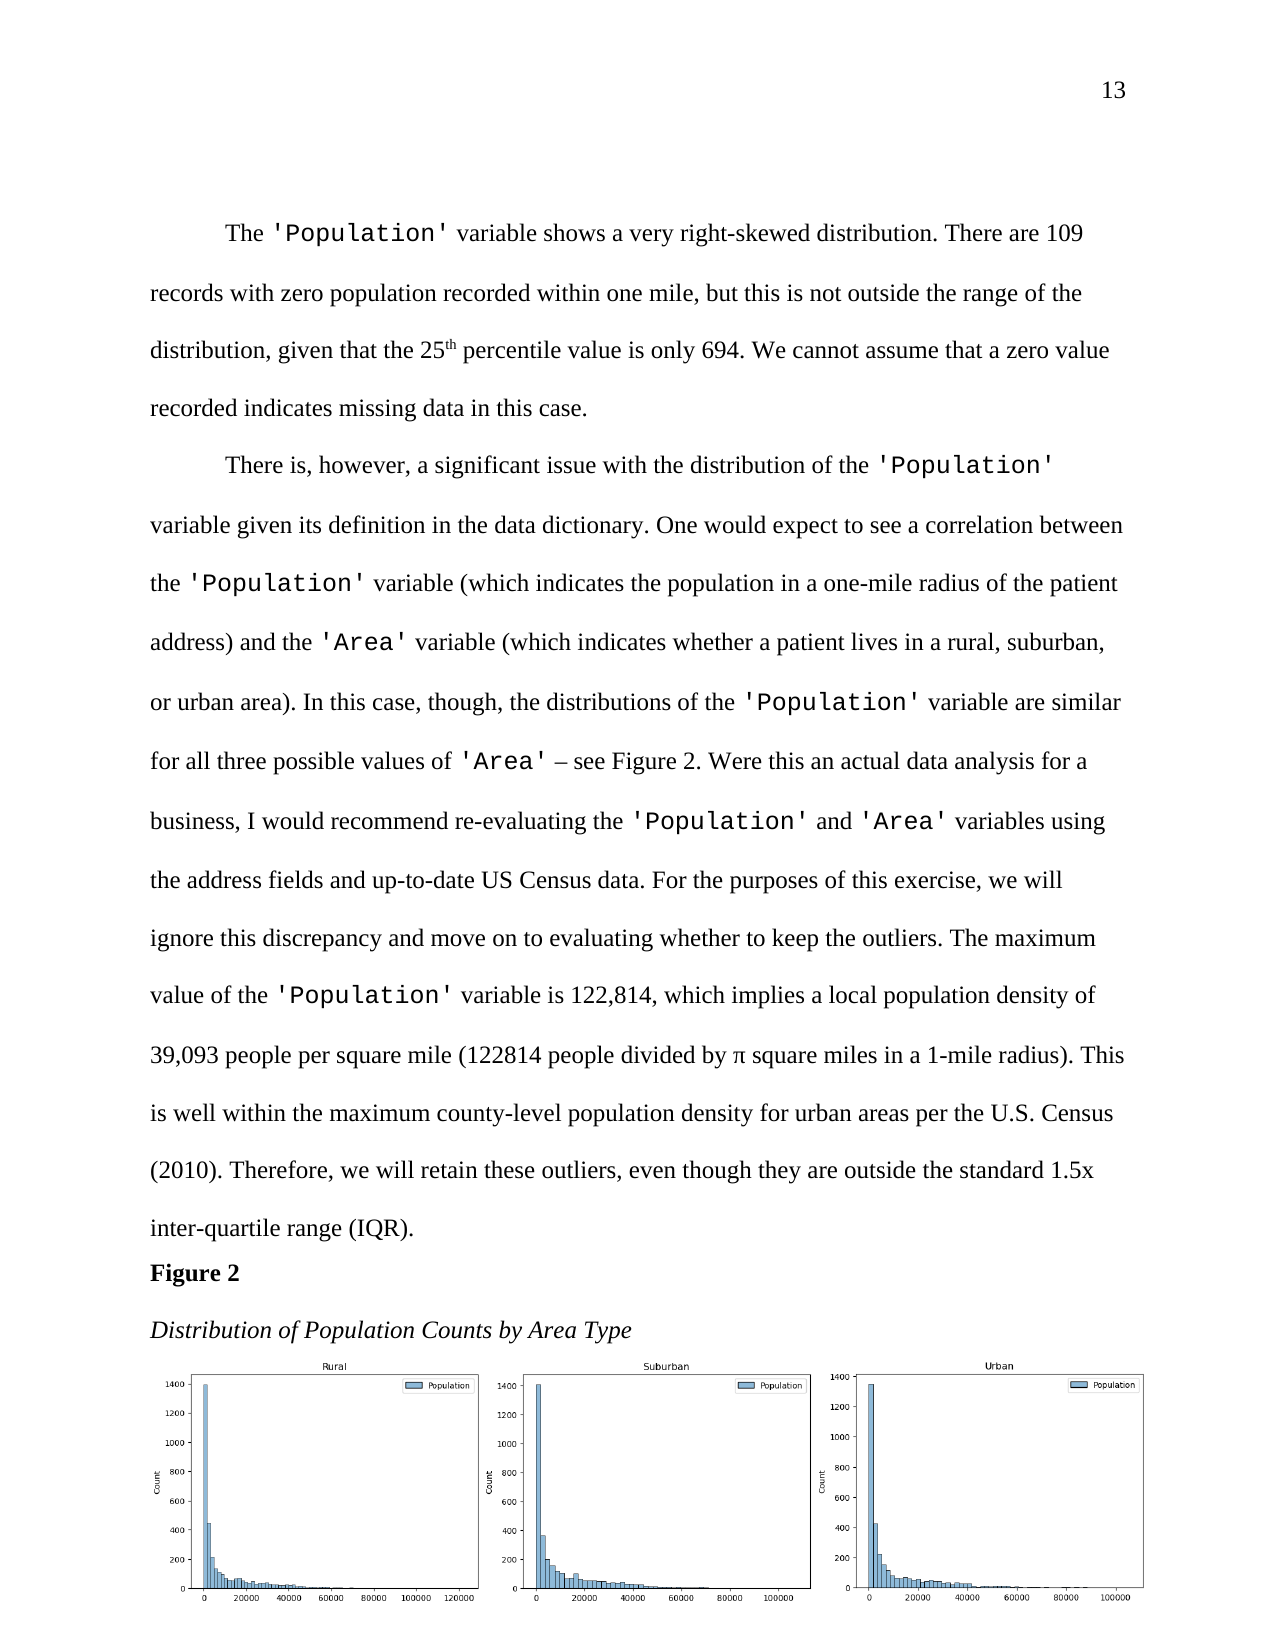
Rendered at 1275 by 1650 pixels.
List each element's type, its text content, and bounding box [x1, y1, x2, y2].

picture [151, 1358, 1152, 1607]
text There is, however, a significant issue with the distribution of the 'Population' variable given its definition in the data dictionary. One would expect to see a correlation between the 'Population' variable (which indicates the population in a one-mile radius of the patient address) and the 'Area' variable (which indicates whether a patient lives in a rural, suburban, or urban area). In this case, though, the distributions of the 'Population' variable are similar for all three possible values of 'Area' – see Figure 2. Were this an actual data analysis for a business, I would recommend re-evaluating the 'Population' and 'Area' variables using the address fields and up-to-date US Census data. For the purposes of this exercise, we will ignore this discrepancy and move on to evaluating whether to keep the outliers. The maximum value of the 'Population' variable is 122,814, which implies a local population density of 39,093 people per square mile (122814 people divided by π square miles in a 1-mile radius). This is well within the maximum county-level population density for urban areas per the U.S. Census (2010). Therefore, we will retain these outliers, even though they are outside the standard 1.5x inter-quartile range (IQR). [150, 451, 1125, 1241]
text The 'Population' variable shows a very right-skewed distribution. There are 109 records with zero population recorded within one mile, but this is not outside the range of the distribution, given that the 25th percentile value is only 694. We cannot assume that a zero value recorded indicates missing data in this case. [150, 218, 1125, 422]
